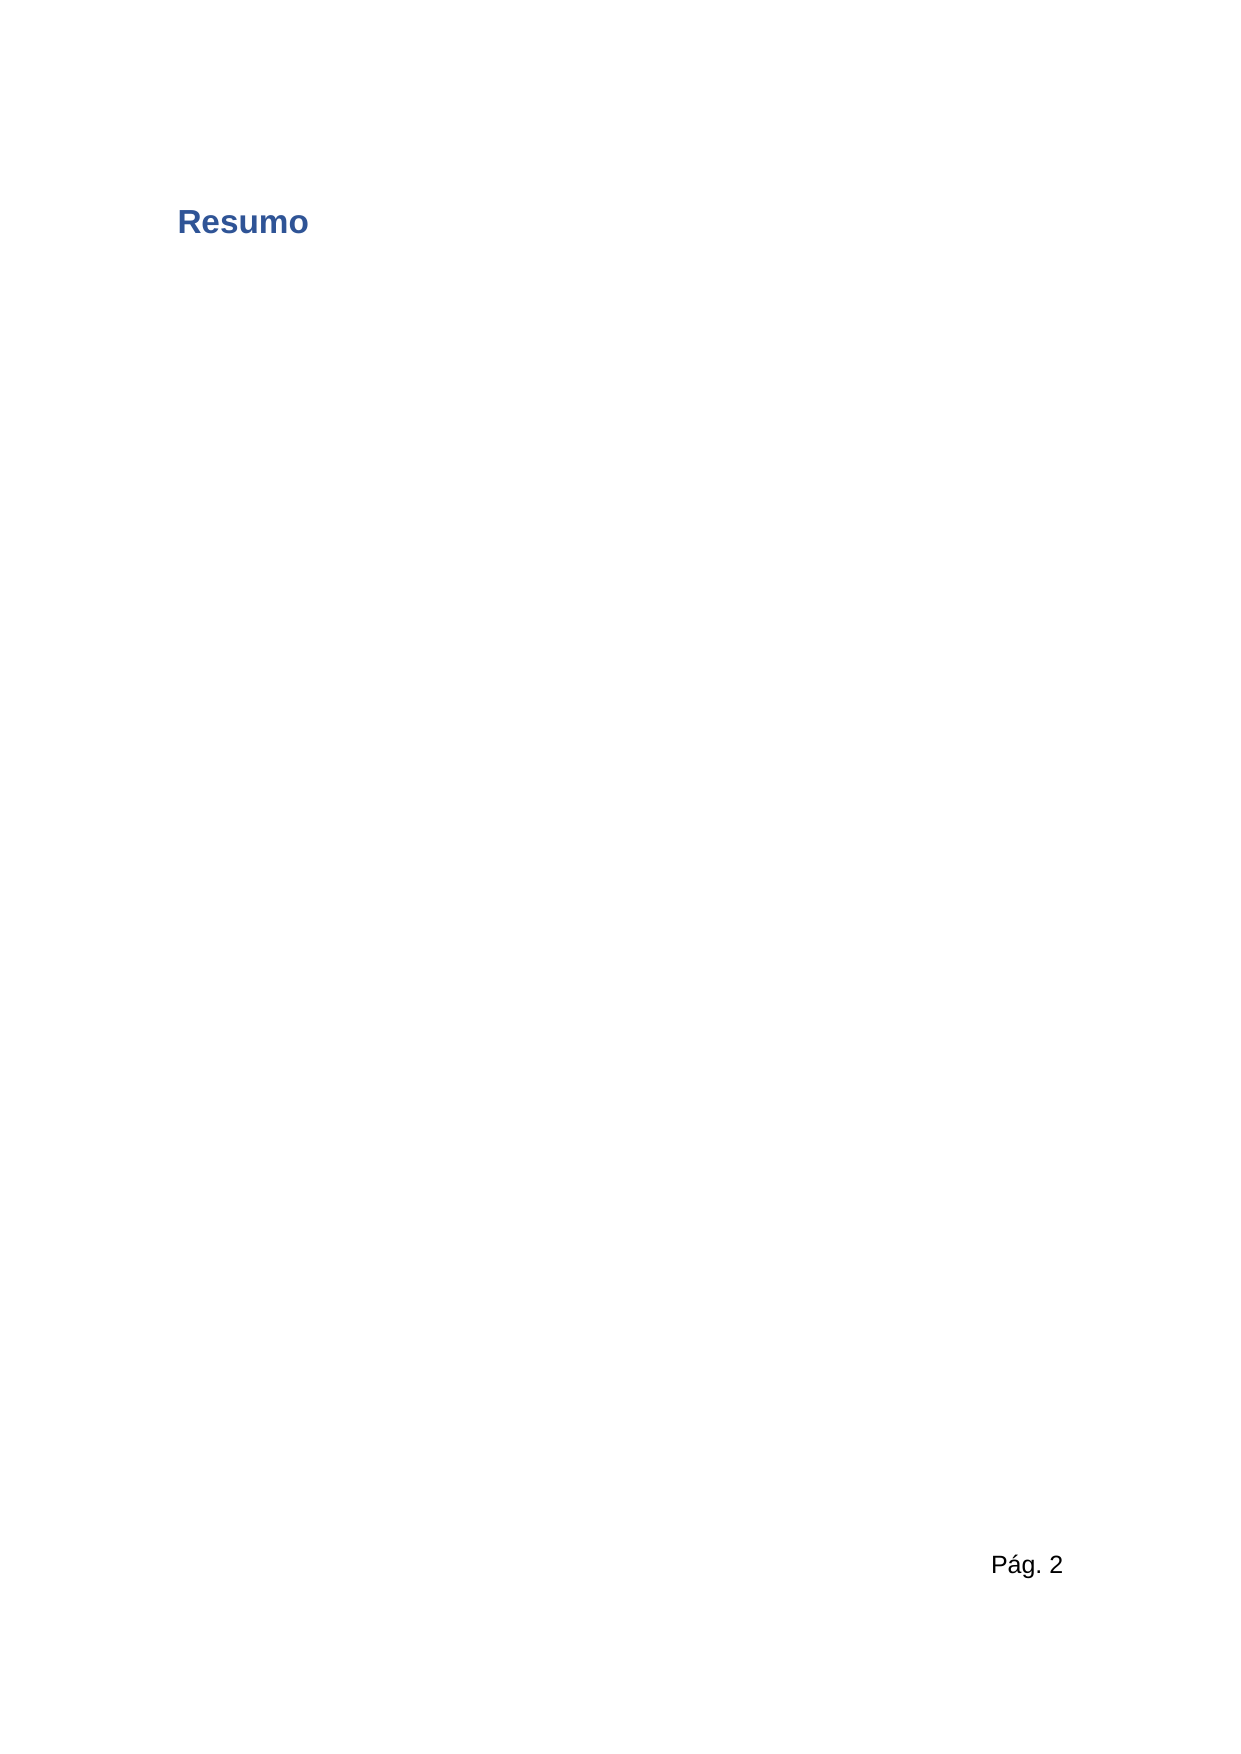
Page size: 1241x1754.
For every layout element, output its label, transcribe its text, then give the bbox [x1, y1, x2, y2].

subtitle Resumo [177, 202, 1063, 241]
